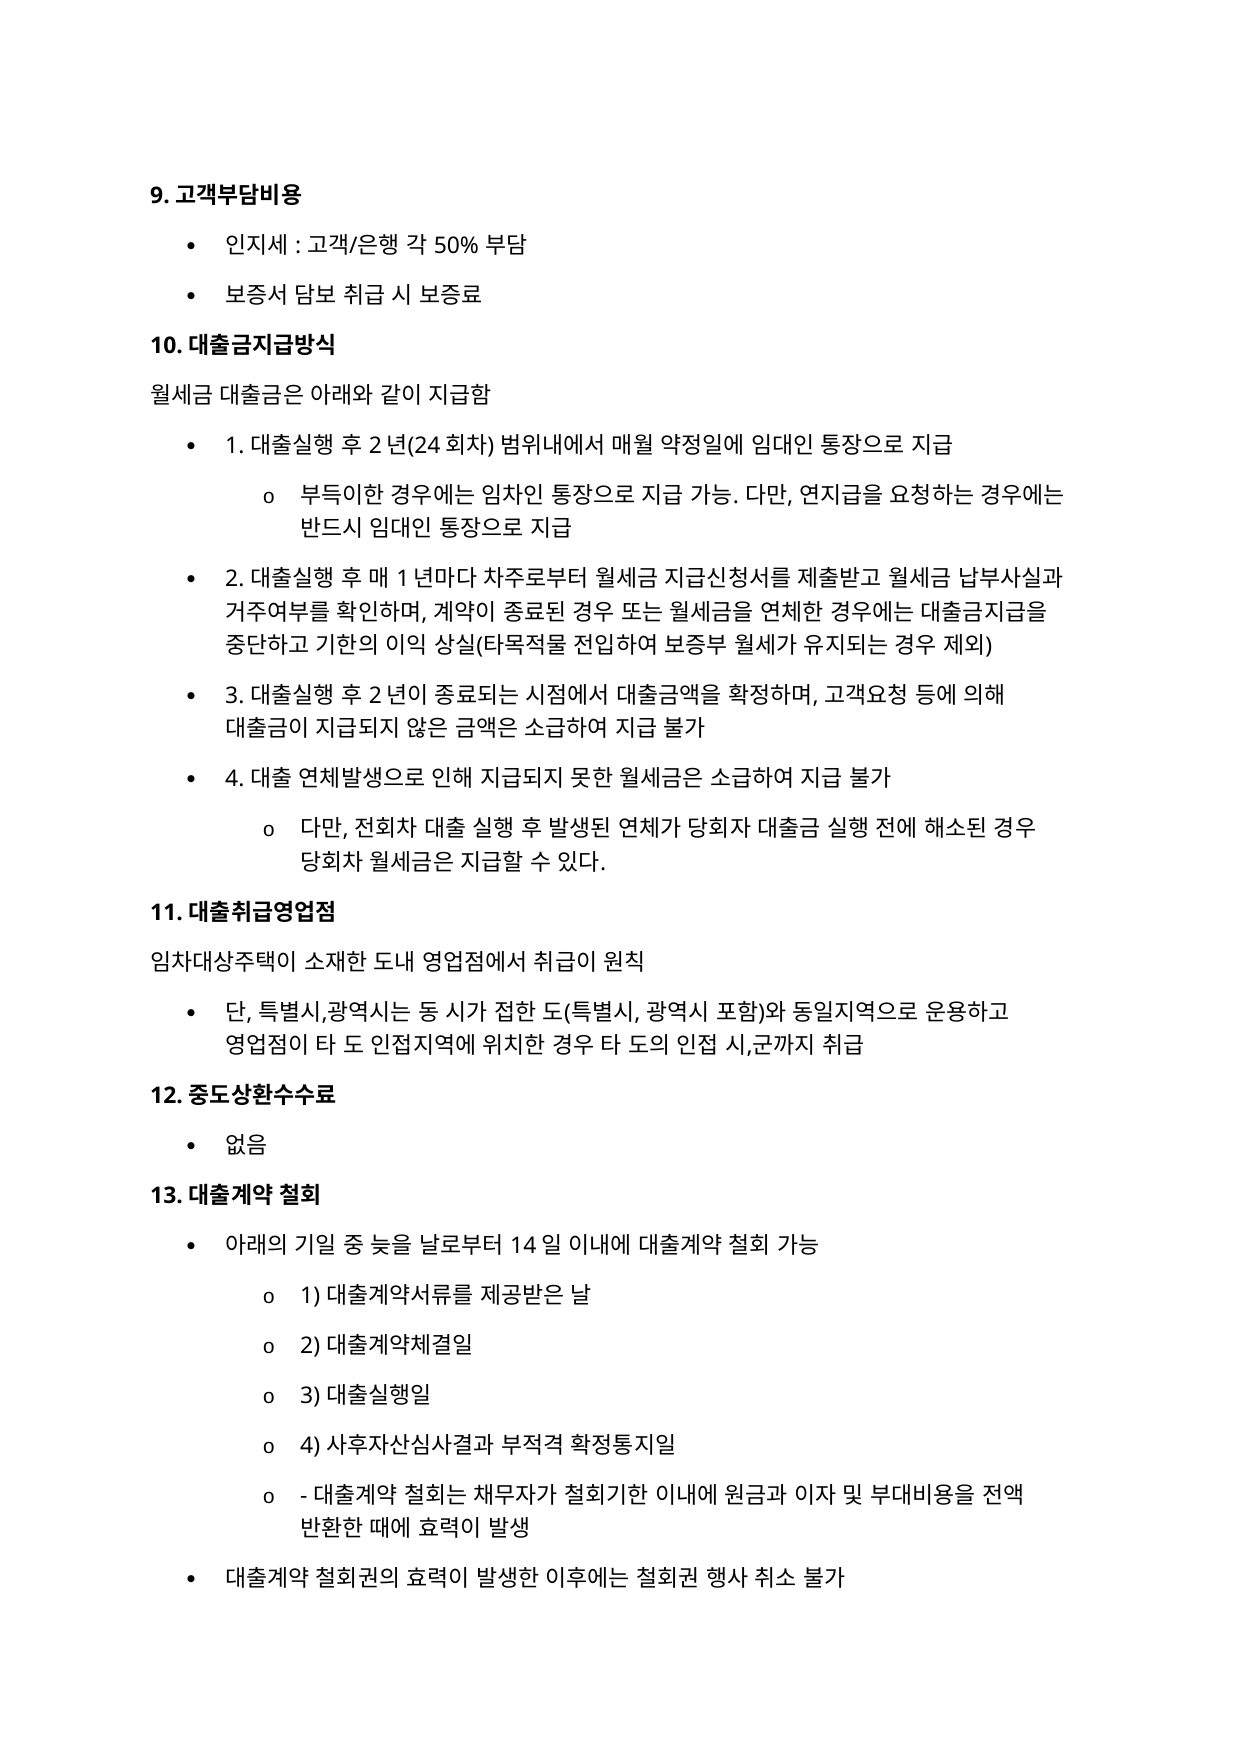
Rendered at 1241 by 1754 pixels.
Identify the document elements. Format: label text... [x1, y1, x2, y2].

list 단, 특별시,광역시는 동 시가 접한 도(특별시, 광역시 포함)와 동일지역으로 운용하고 영업점이 타 도 인접지역에 위치한 경우 타 도의 인접 시,군까지 취급 [187, 993, 1090, 1060]
text 13. 대출계약 철회 [150, 1177, 1090, 1210]
list 4. 대출 연체발생으로 인해 지급되지 못한 월세금은 소급하여 지급 불가 [187, 760, 1090, 793]
text 10. 대출금지급방식 [150, 327, 1090, 360]
text 9. 고객부담비용 [150, 177, 1090, 211]
list 1) 대출계약서류를 제공받은 날 [262, 1277, 1090, 1310]
list 2) 대출계약체결일 [262, 1327, 1090, 1360]
list 4) 사후자산심사결과 부적격 확정통지일 [262, 1427, 1090, 1460]
list 2. 대출실행 후 매 1년마다 차주로부터 월세금 지급신청서를 제출받고 월세금 납부사실과 거주여부를 확인하며, 계약이 종료된 경우 또는 월세금을 연체한 경우에는 대출금지급을 중단하고 기한의 이익 상실(타목적물 전입하여 보증부 월세가 유지되는 경우 제외) [187, 560, 1090, 660]
text 월세금 대출금은 아래와 같이 지급함 [150, 377, 1090, 410]
list 3) 대출실행일 [262, 1377, 1090, 1410]
text 11. 대출취급영업점 [150, 893, 1090, 927]
list 다만, 전회차 대출 실행 후 발생된 연체가 당회자 대출금 실행 전에 해소된 경우 당회차 월세금은 지급할 수 있다. [262, 810, 1090, 877]
list 3. 대출실행 후 2년이 종료되는 시점에서 대출금액을 확정하며, 고객요청 등에 의해 대출금이 지급되지 않은 금액은 소급하여 지급 불가 [187, 677, 1090, 743]
list 1. 대출실행 후 2년(24회차) 범위내에서 매월 약정일에 임대인 통장으로 지급 [187, 427, 1090, 460]
list 인지세 : 고객/은행 각 50% 부담 [187, 227, 1090, 261]
list - 대출계약 철회는 채무자가 철회기한 이내에 원금과 이자 및 부대비용을 전액 반환한 때에 효력이 발생 [262, 1477, 1090, 1543]
list 아래의 기일 중 늦을 날로부터 14일 이내에 대출계약 철회 가능 [187, 1227, 1090, 1260]
list 대출계약 철회권의 효력이 발생한 이후에는 철회권 행사 취소 불가 [187, 1560, 1090, 1593]
list 보증서 담보 취급 시 보증료 [187, 277, 1090, 310]
text 임차대상주택이 소재한 도내 영업점에서 취급이 원칙 [150, 943, 1090, 977]
list 부득이한 경우에는 임차인 통장으로 지급 가능. 다만, 연지급을 요청하는 경우에는 반드시 임대인 통장으로 지급 [262, 477, 1090, 543]
list 없음 [187, 1127, 1090, 1160]
text 12. 중도상환수수료 [150, 1077, 1090, 1110]
